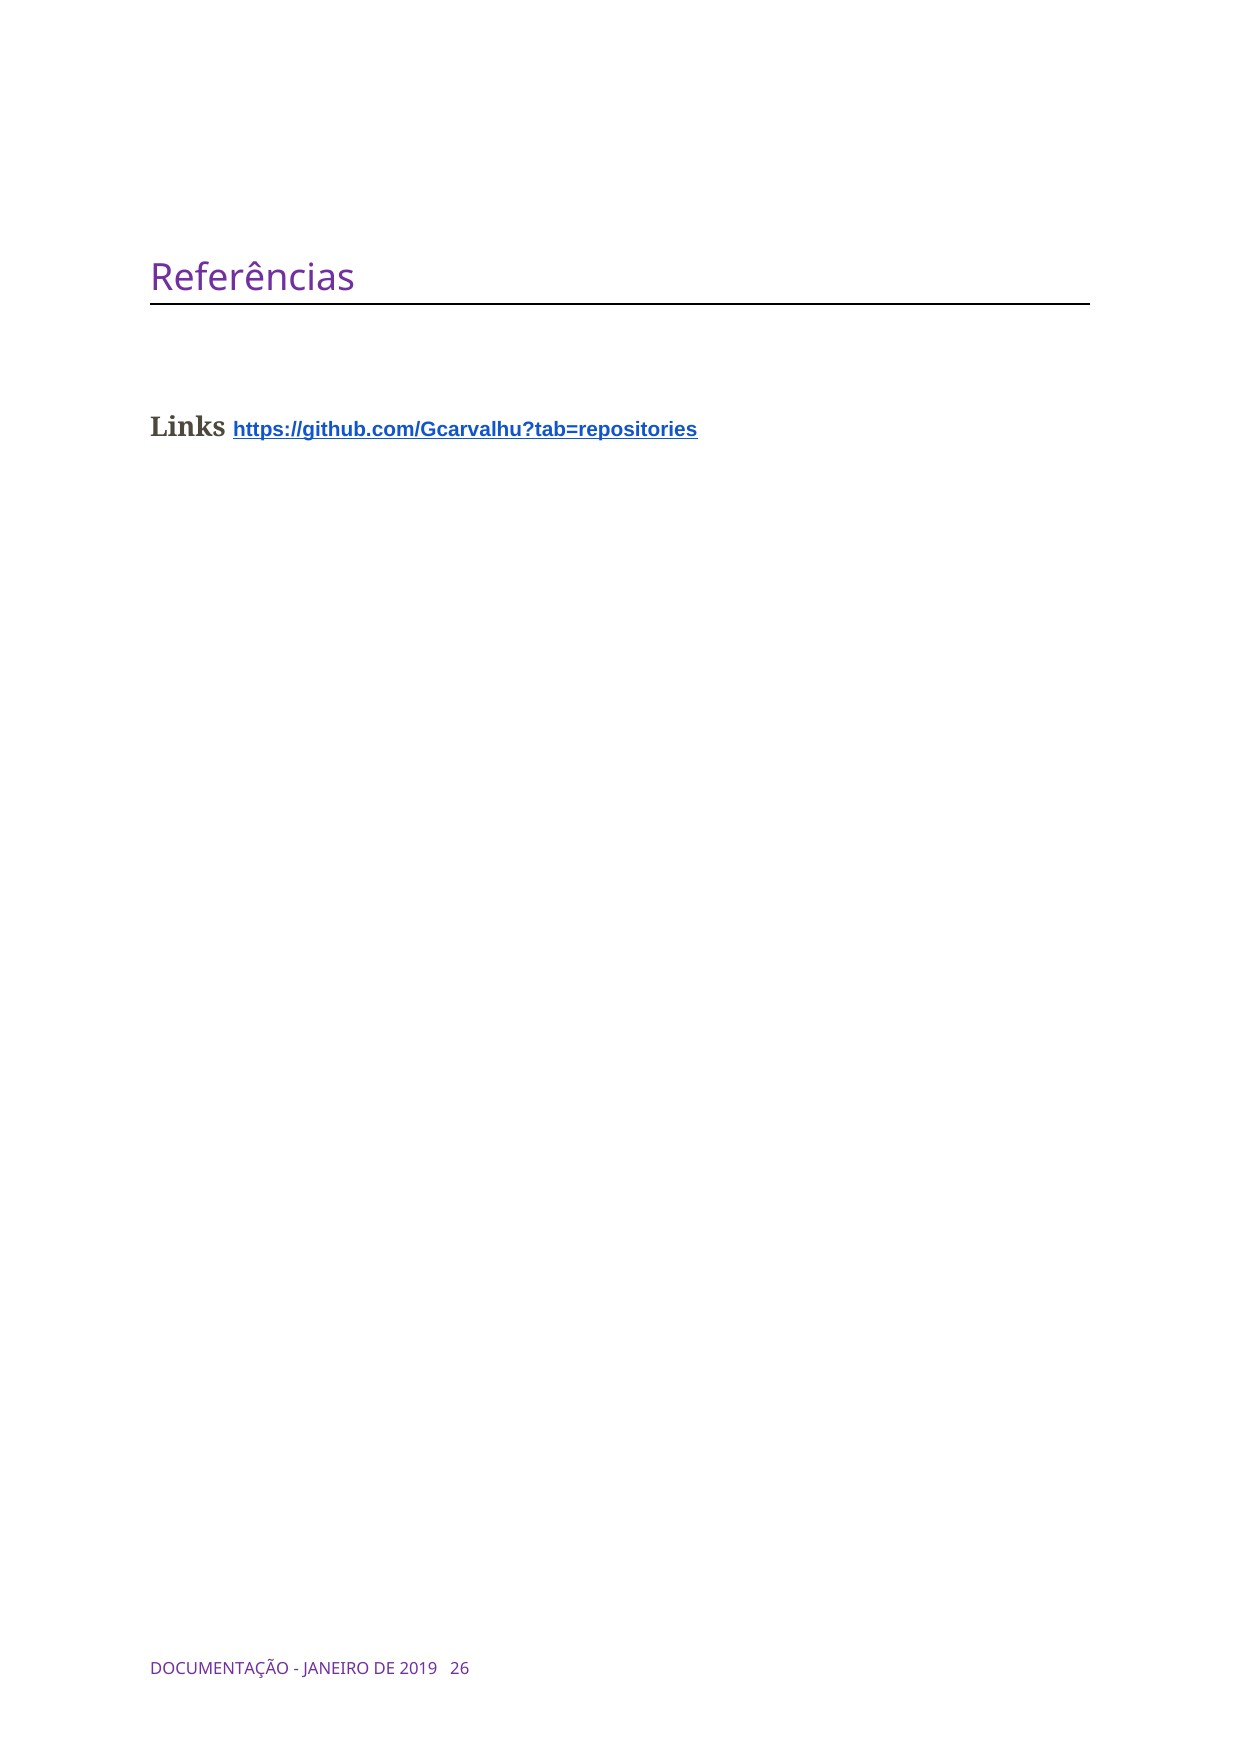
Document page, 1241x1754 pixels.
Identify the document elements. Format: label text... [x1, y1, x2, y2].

text Referências [150, 250, 1090, 303]
text Links https://github.com/Gcarvalhu?tab=repositories [150, 408, 1090, 445]
